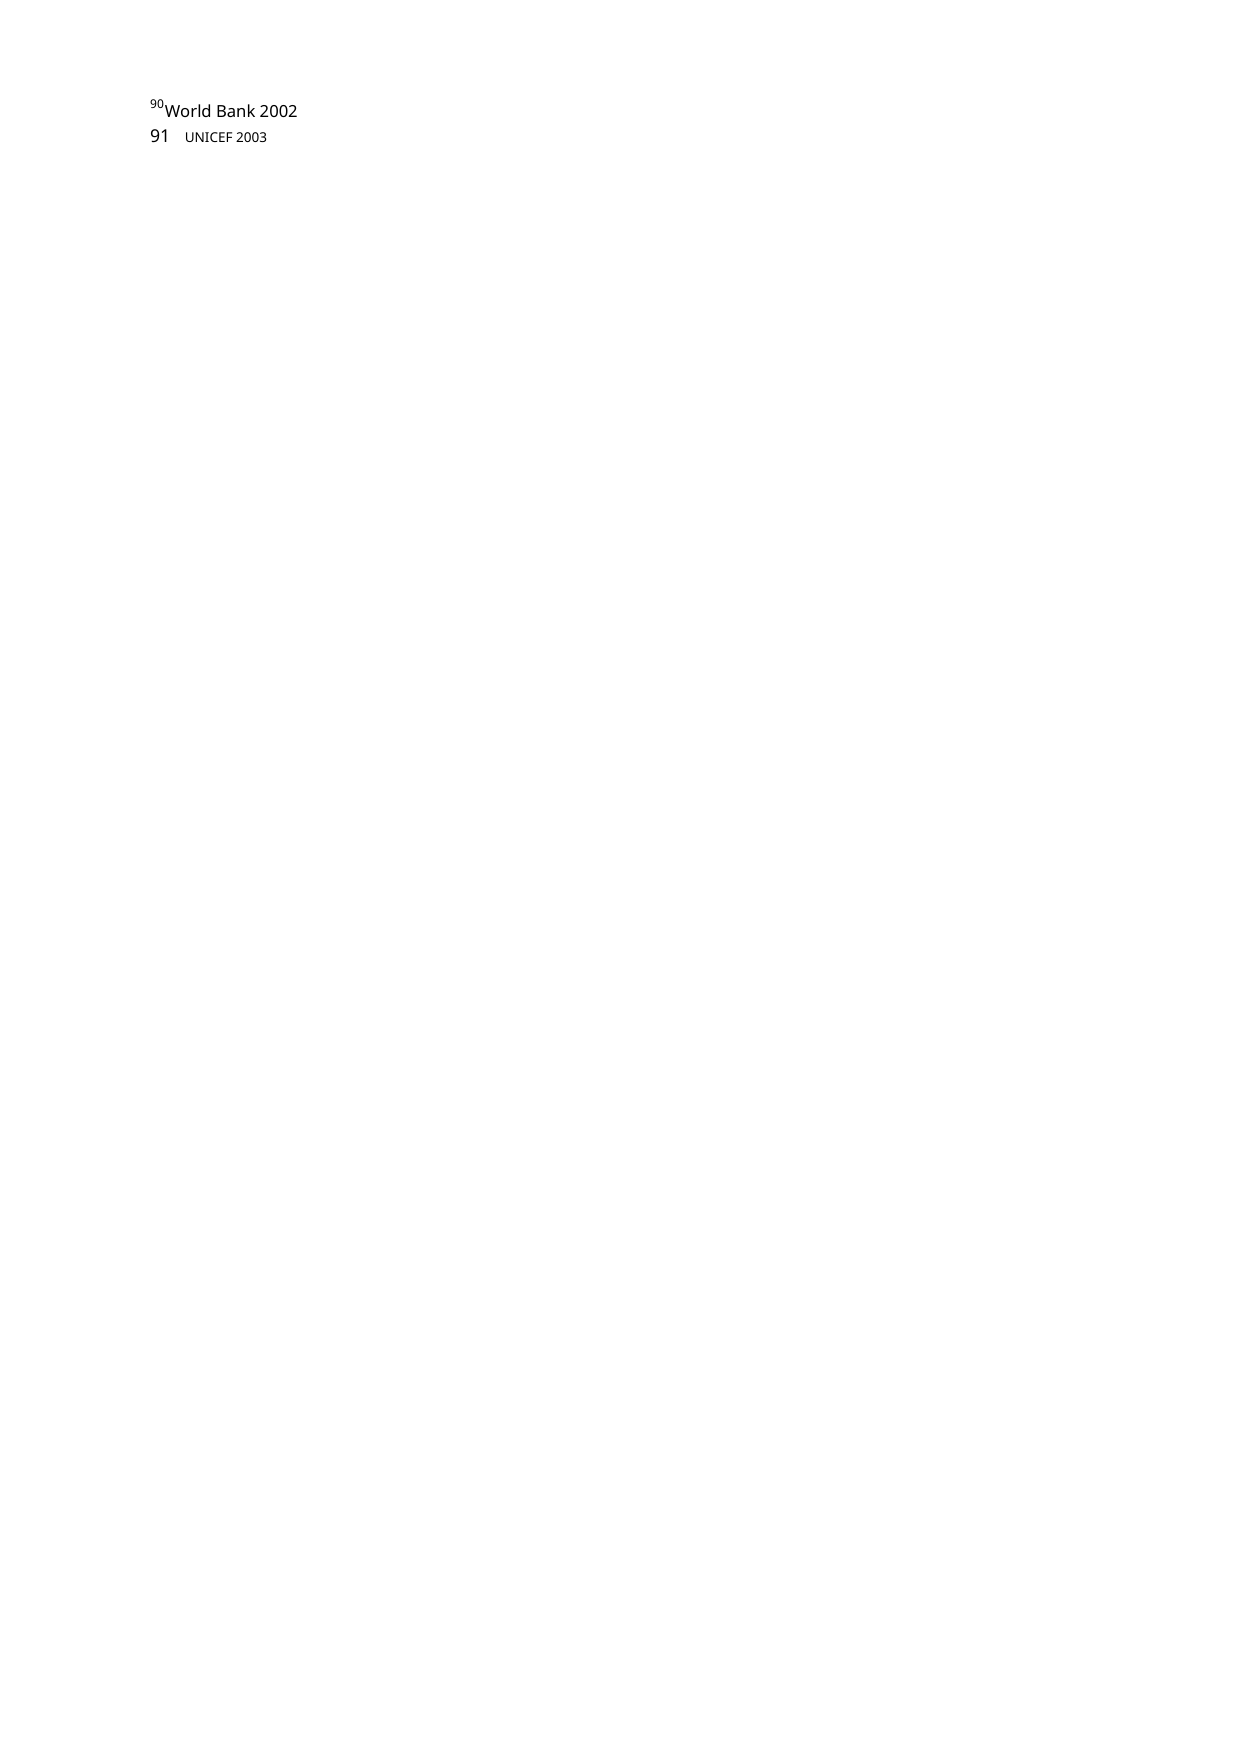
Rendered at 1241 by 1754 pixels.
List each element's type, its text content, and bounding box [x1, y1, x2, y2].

list World Bank 2002 [150, 96, 1092, 124]
list UNICEF 2003 [150, 128, 1092, 146]
